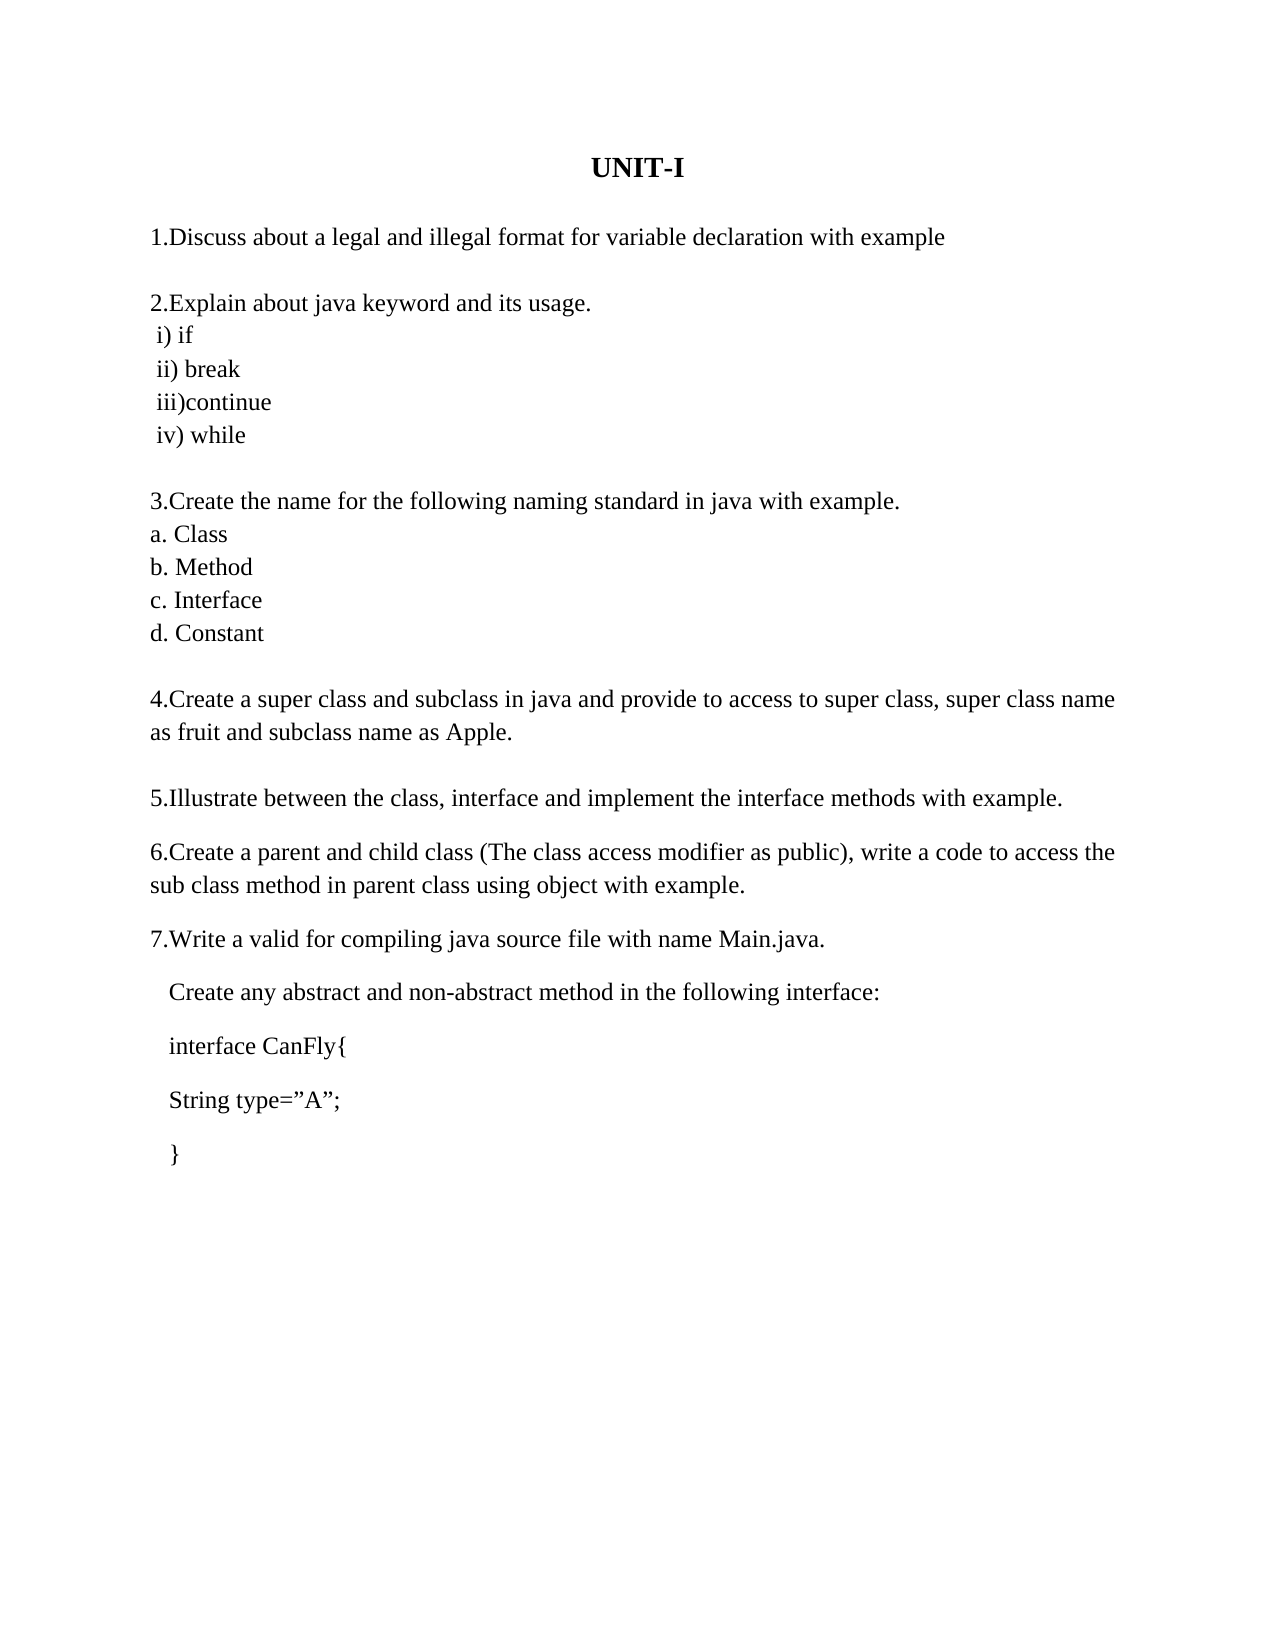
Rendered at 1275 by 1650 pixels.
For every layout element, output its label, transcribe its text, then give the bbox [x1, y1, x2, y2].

text 3.Create the name for the following naming standard in java with example. [150, 486, 1125, 514]
text d. Constant [150, 618, 1125, 647]
text 4.Create a super class and subclass in java and provide to access to super class, super class name as fruit and subclass name as Apple. [150, 684, 1125, 746]
text iii)continue [150, 387, 1125, 415]
text ii) break [150, 354, 1125, 382]
text c. Interface [150, 585, 1125, 613]
text 7.Write a valid for compiling java source file with name Main.java. [150, 924, 1125, 952]
text } [150, 1139, 1125, 1168]
text 2.Explain about java keyword and its usage. [150, 288, 1125, 316]
text String type=”A”; [150, 1085, 1125, 1114]
text b. Method [150, 552, 1125, 581]
text i) if [150, 321, 1125, 349]
text 1.Discuss about a legal and illegal format for variable declaration with example [150, 222, 1125, 250]
text Create any abstract and non-abstract method in the following interface: [150, 977, 1125, 1006]
text 5.Illustrate between the class, interface and implement the interface methods with example. [150, 783, 1125, 812]
text a. Class [150, 519, 1125, 547]
text interface CanFly{ [150, 1031, 1125, 1060]
text iv) while [150, 420, 1125, 448]
text UNIT-I [150, 150, 1125, 183]
text 6.Create a parent and child class (The class access modifier as public), write a code to access the sub class method in parent class using object with example. [150, 837, 1125, 898]
